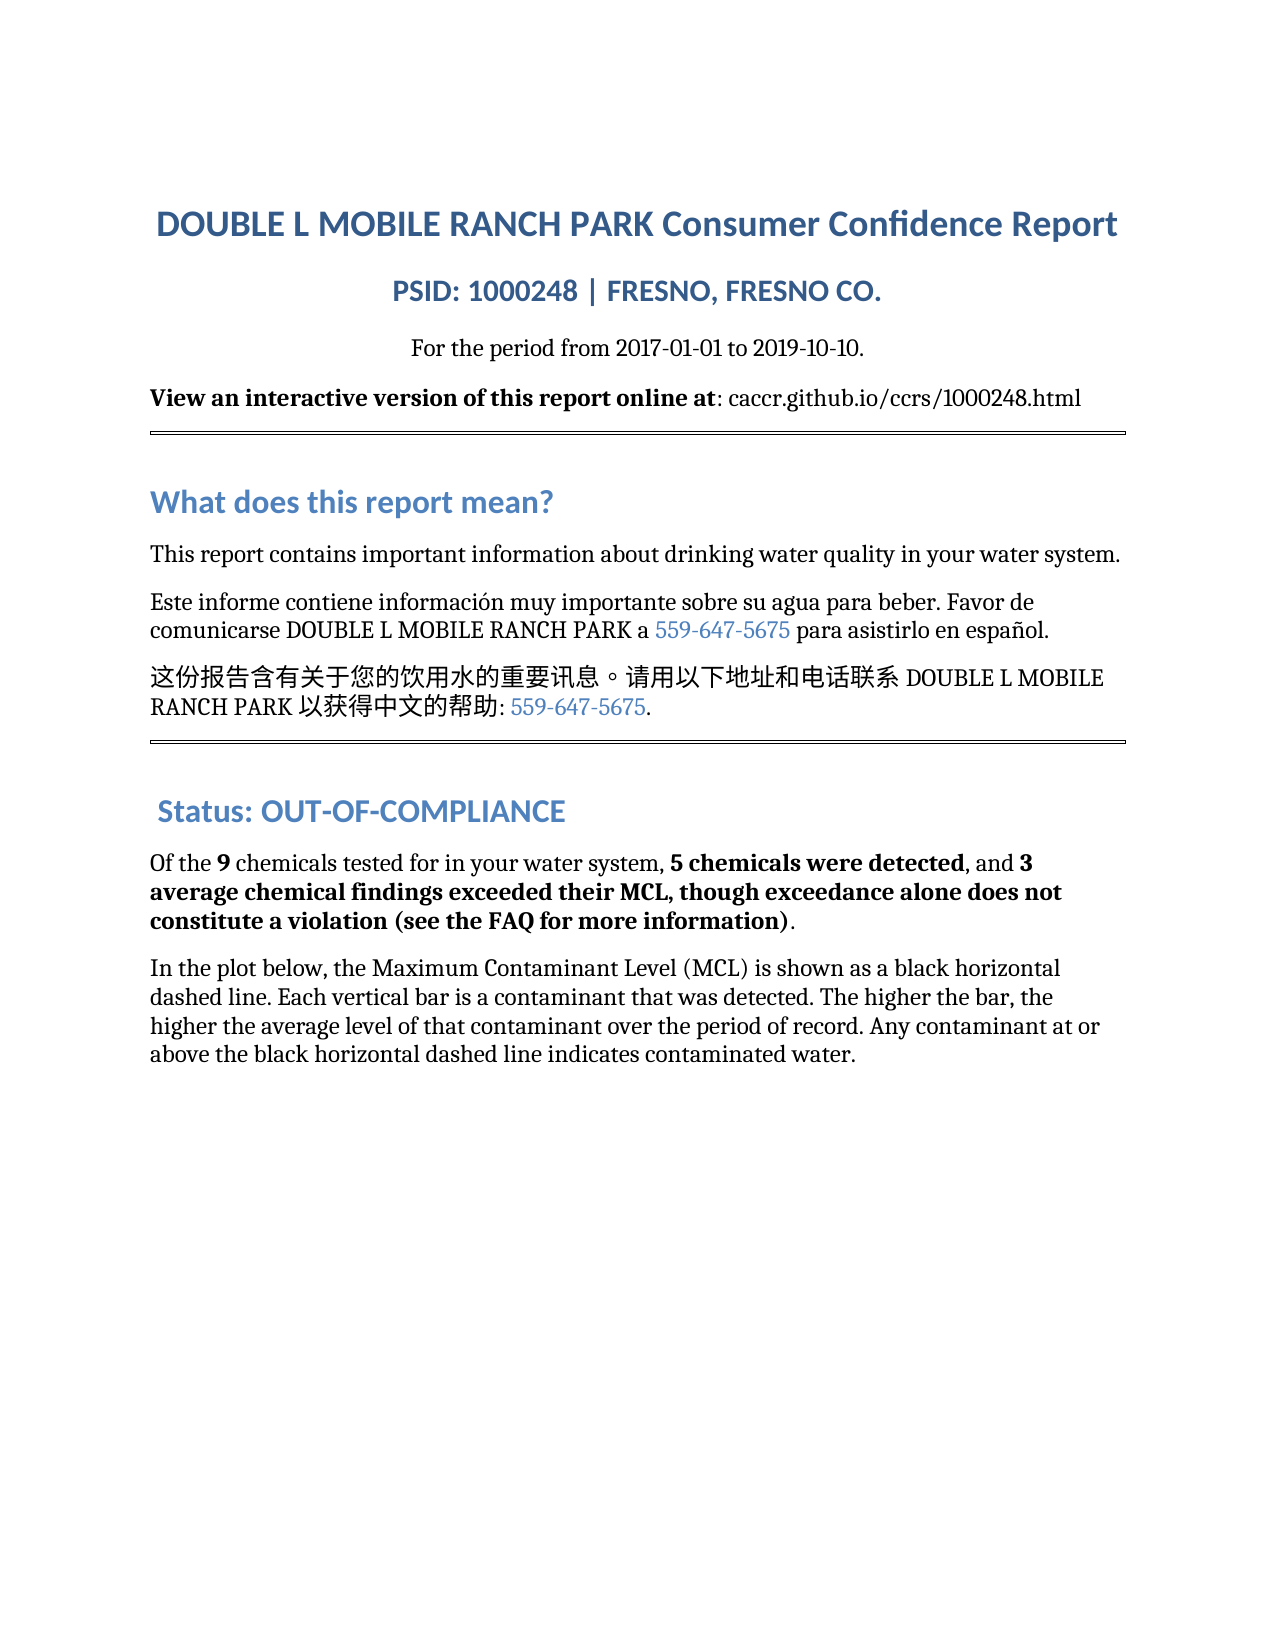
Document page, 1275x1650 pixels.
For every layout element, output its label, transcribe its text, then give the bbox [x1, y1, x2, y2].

text This report contains important information about drinking water quality in your water system. [150, 540, 1125, 569]
text For the period from 2017-01-01 to 2019-10-10. [150, 334, 1125, 363]
subtitle PSID: 1000248 | FRESNO, FRESNO CO. [150, 271, 1125, 309]
text View an interactive version of this report online at: caccr.github.io/ccrs/1000248.html [150, 383, 1125, 412]
title DOUBLE L MOBILE RANCH PARK Consumer Confidence Report [150, 200, 1125, 246]
text Of the 9 chemicals tested for in your water system, 5 chemicals were detected, and 3 average chemical findings exceeded their MCL, though exceedance alone does not constitute a violation (see the FAQ for more information). [150, 849, 1125, 935]
subtitle What does this report mean? [150, 481, 1125, 521]
text Este informe contiene información muy importante sobre su agua para beber. Favor de comunicarse DOUBLE L MOBILE RANCH PARK a 559-647-5675 para asistirlo en español. [150, 588, 1125, 645]
text In the plot below, the Maximum Contaminant Level (MCL) is shown as a black horizontal dashed line. Each vertical bar is a contaminant that was detected. The higher the bar, the higher the average level of that contaminant over the period of record. Any contaminant at or above the black horizontal dashed line indicates contaminated water. [150, 954, 1125, 1069]
text 这份报告含有关于您的饮用水的重要讯息。请用以下地址和电话联系 DOUBLE L MOBILE RANCH PARK 以获得中文的帮助: 559-647-5675. [150, 664, 1125, 721]
subtitle Status: OUT-OF-COMPLIANCE [150, 790, 1125, 830]
